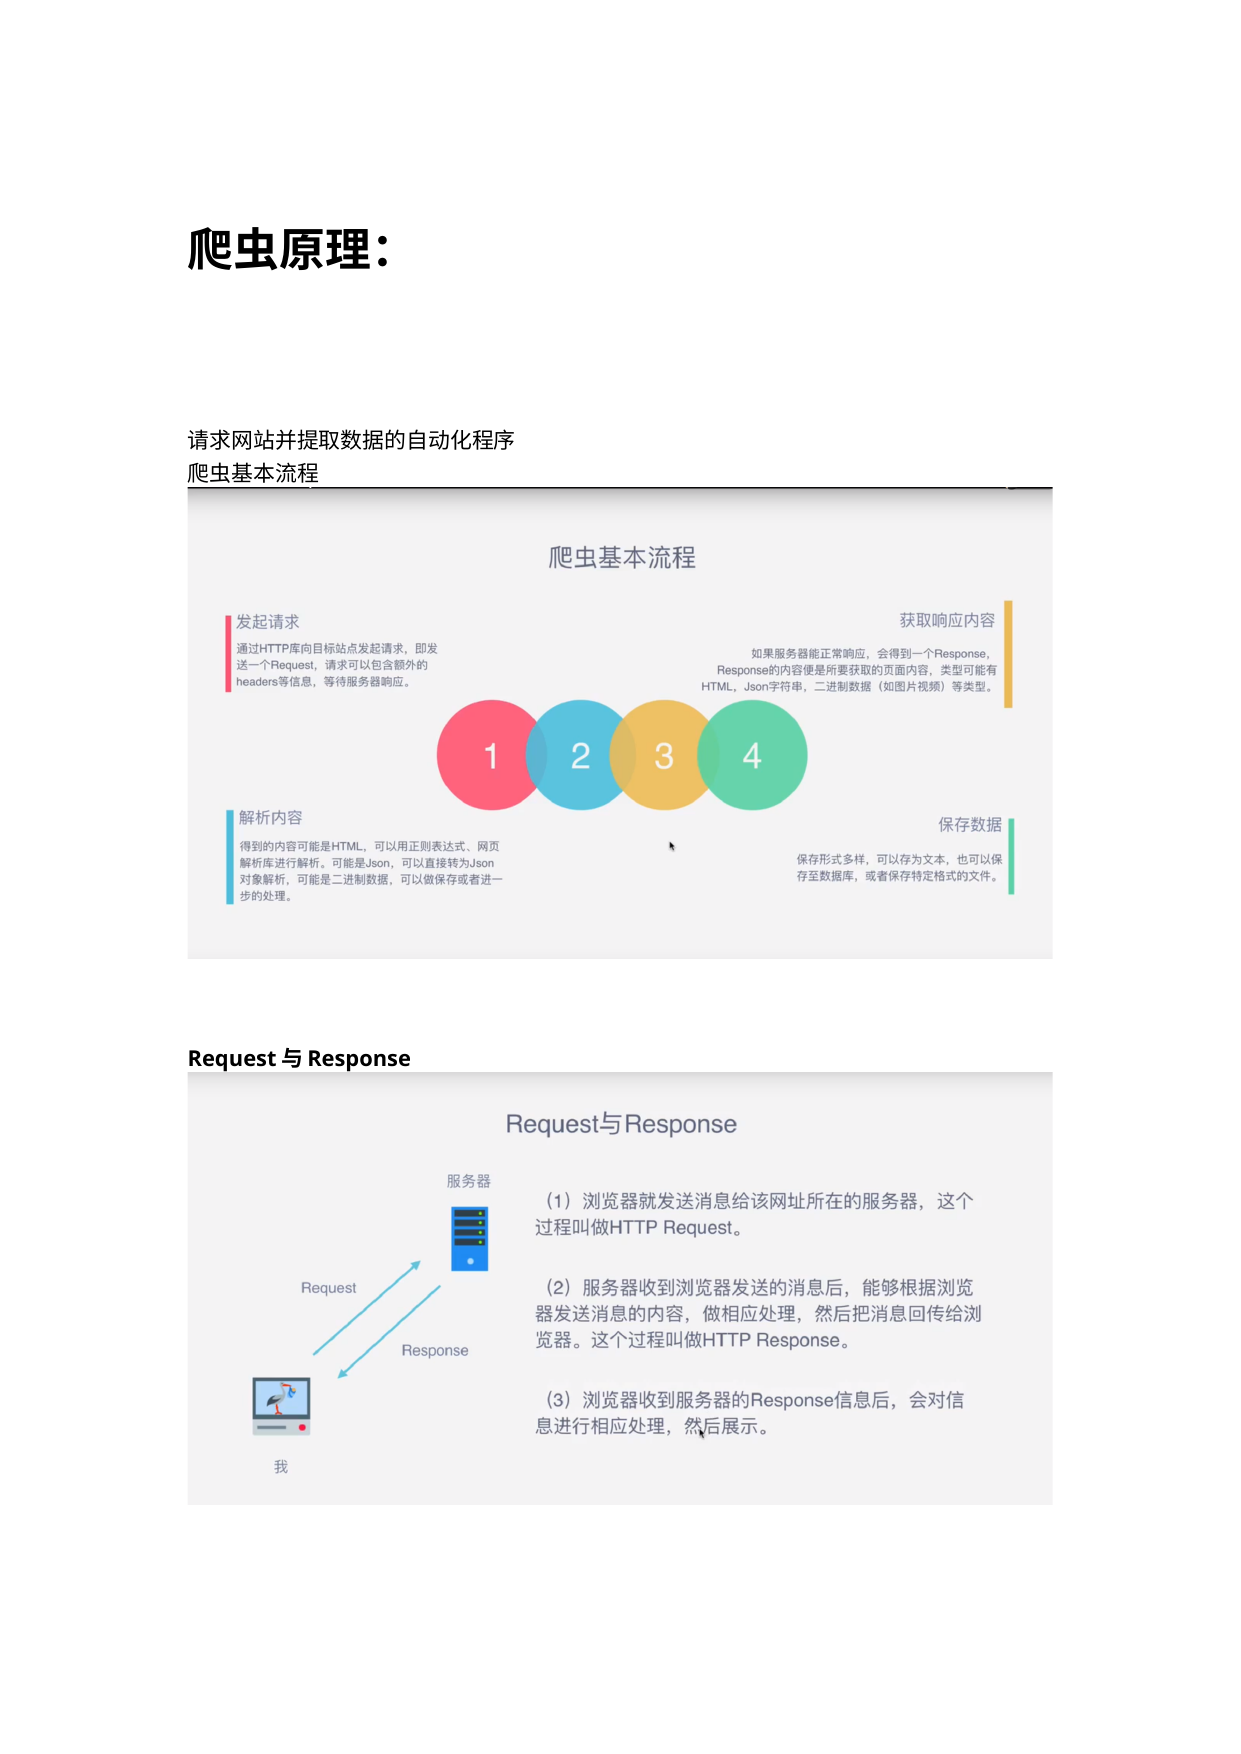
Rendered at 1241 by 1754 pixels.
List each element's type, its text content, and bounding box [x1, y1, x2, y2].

picture [187, 487, 1053, 959]
picture [187, 1072, 1053, 1505]
text Request与Response [187, 1040, 1053, 1072]
text 请求网站并提取数据的自动化程序 [187, 423, 1053, 455]
text 爬虫基本流程 [187, 455, 1053, 487]
subtitle 爬虫原理： [187, 197, 1053, 295]
